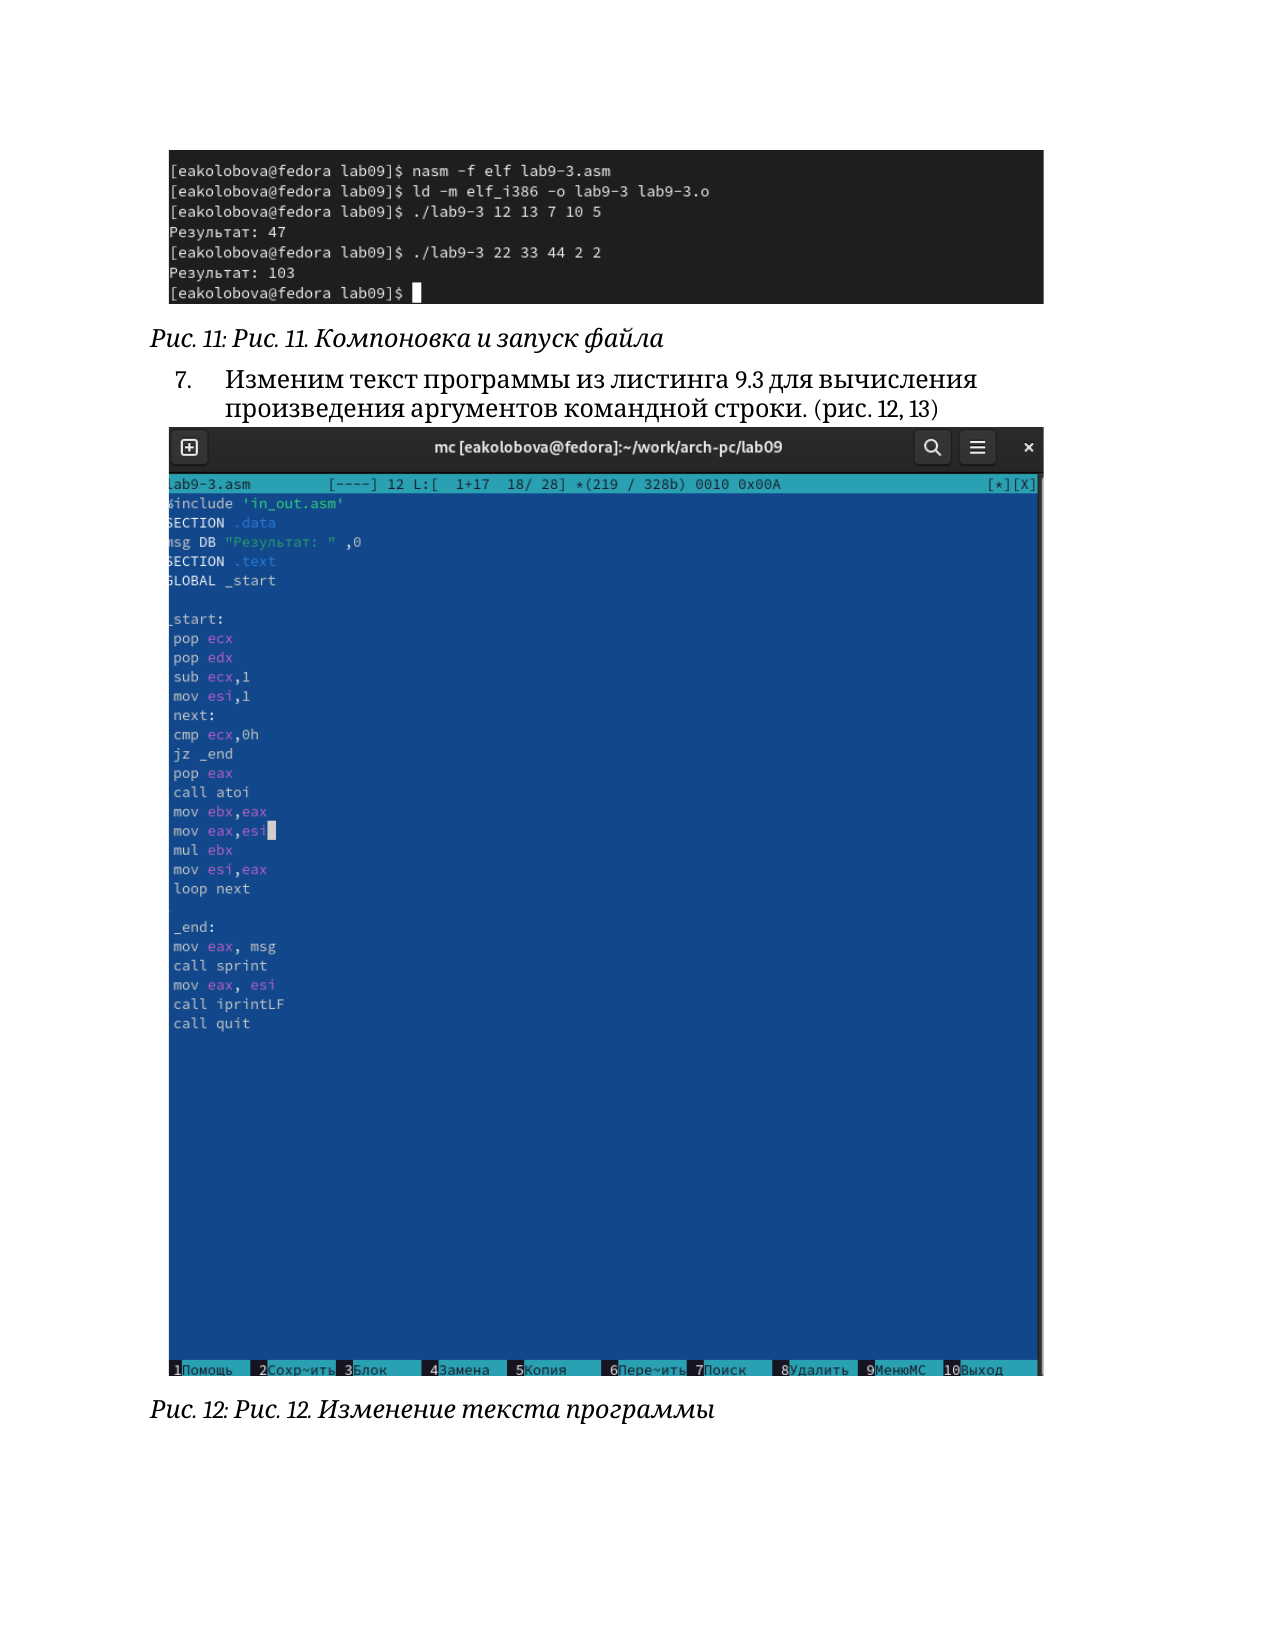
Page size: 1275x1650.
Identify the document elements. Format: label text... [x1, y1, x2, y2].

list Изменим текст программы из листинга 9.3 для вычисления произведения аргументов командной строки. (рис. 12, 13) [175, 366, 1125, 424]
picture [168, 427, 1044, 1376]
picture [168, 150, 1044, 304]
text Рис. 11: Рис. 11. Компоновка и запуск файла [150, 325, 1125, 354]
text Рис. 12: Рис. 12. Изменение текста программы [150, 1396, 1125, 1425]
